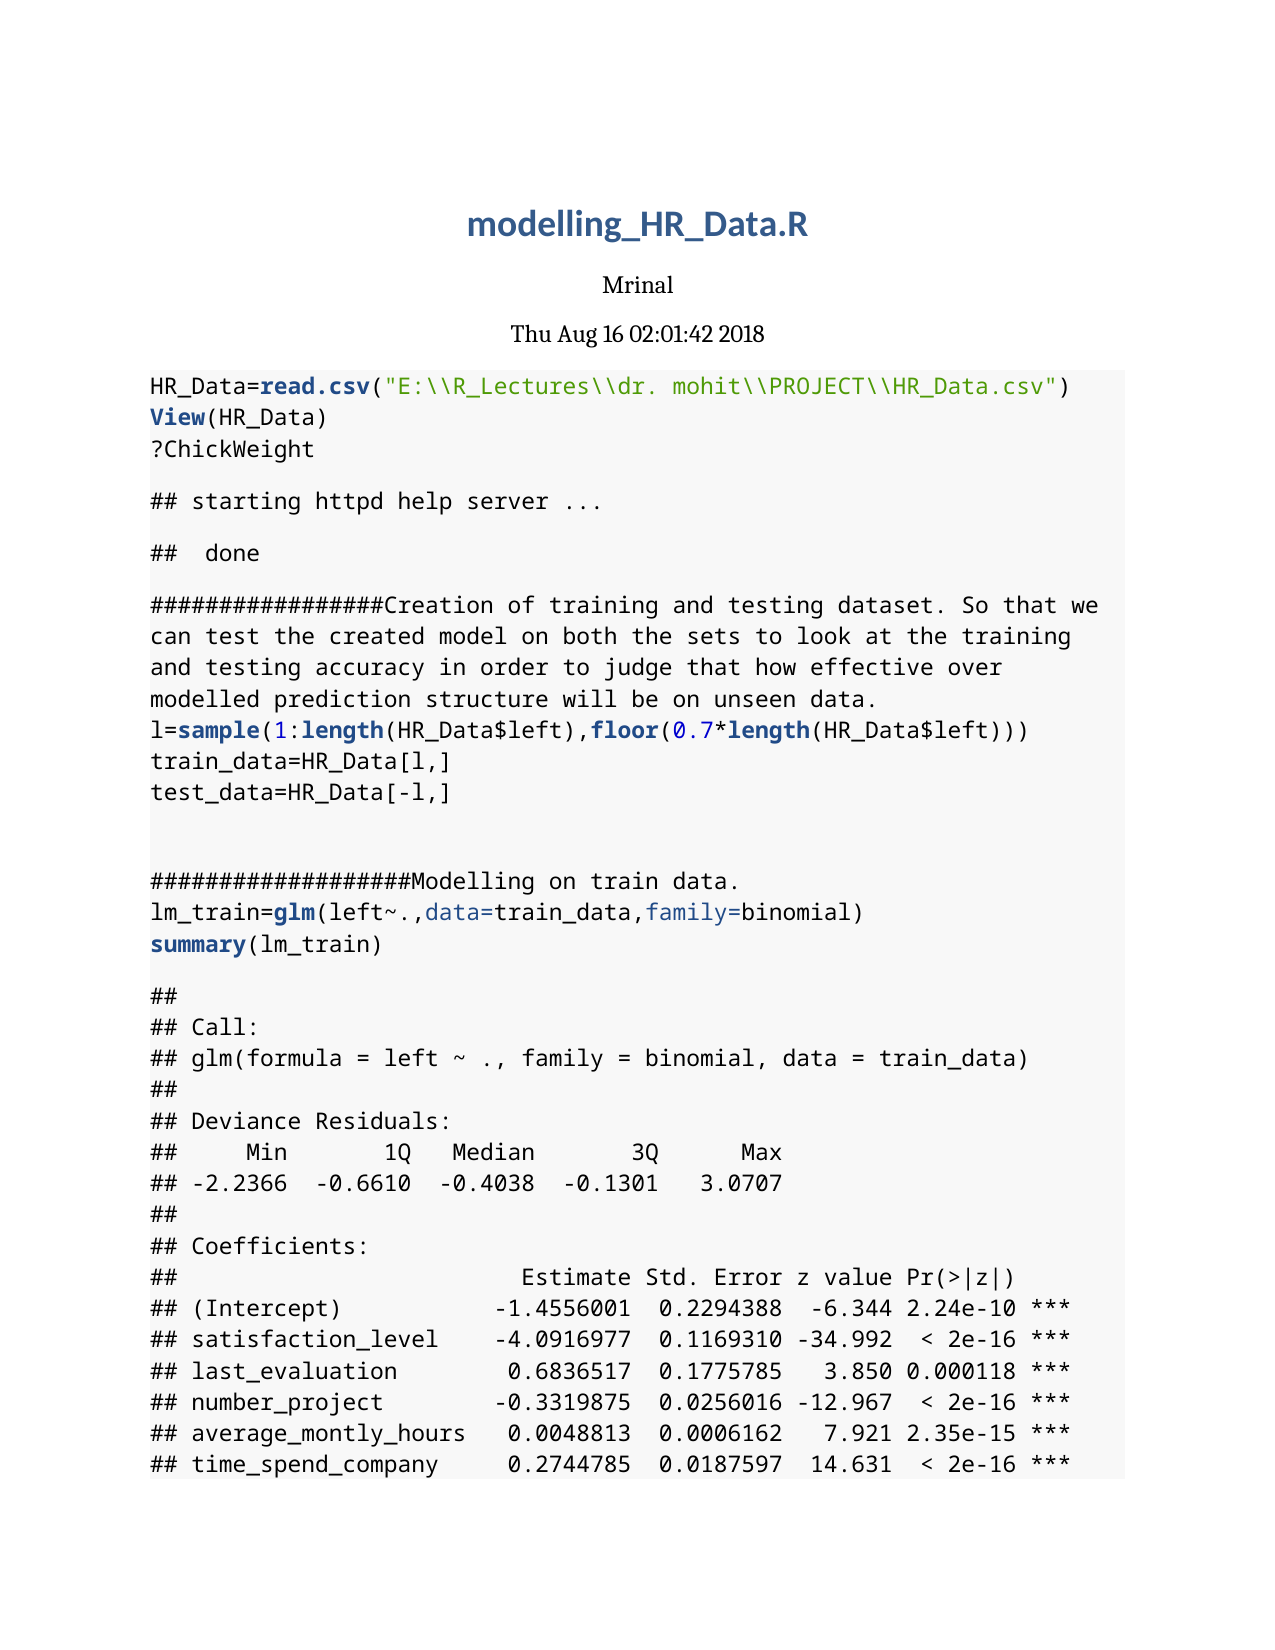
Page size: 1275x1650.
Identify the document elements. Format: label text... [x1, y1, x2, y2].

title modelling_HR_Data.R [150, 200, 1125, 246]
text #################Creation of training and testing dataset. So that we can test the created model on both the sets to look at the training and testing accuracy in order to judge that how effective over modelled prediction structure will be on unseen data. l=sample(1:length(HR_Data$left),floor(0.7*length(HR_Data$left))) train_data=HR_Data[l,] test_data=HR_Data[-l,] ###################Modelling on train data. lm_train=glm(left~.,data=train_data,family=binomial) summary(lm_train) [150, 589, 1125, 959]
text HR_Data=read.csv("E:\\R_Lectures\\dr. mohit\\PROJECT\\HR_Data.csv") View(HR_Data) ?ChickWeight [150, 370, 1125, 464]
text Mrinal [150, 271, 1125, 299]
text ## done [150, 537, 1125, 568]
text ## starting httpd help server ... [150, 484, 1125, 516]
text Thu Aug 16 02:01:42 2018 [150, 320, 1125, 349]
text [150, 979, 1125, 1479]
